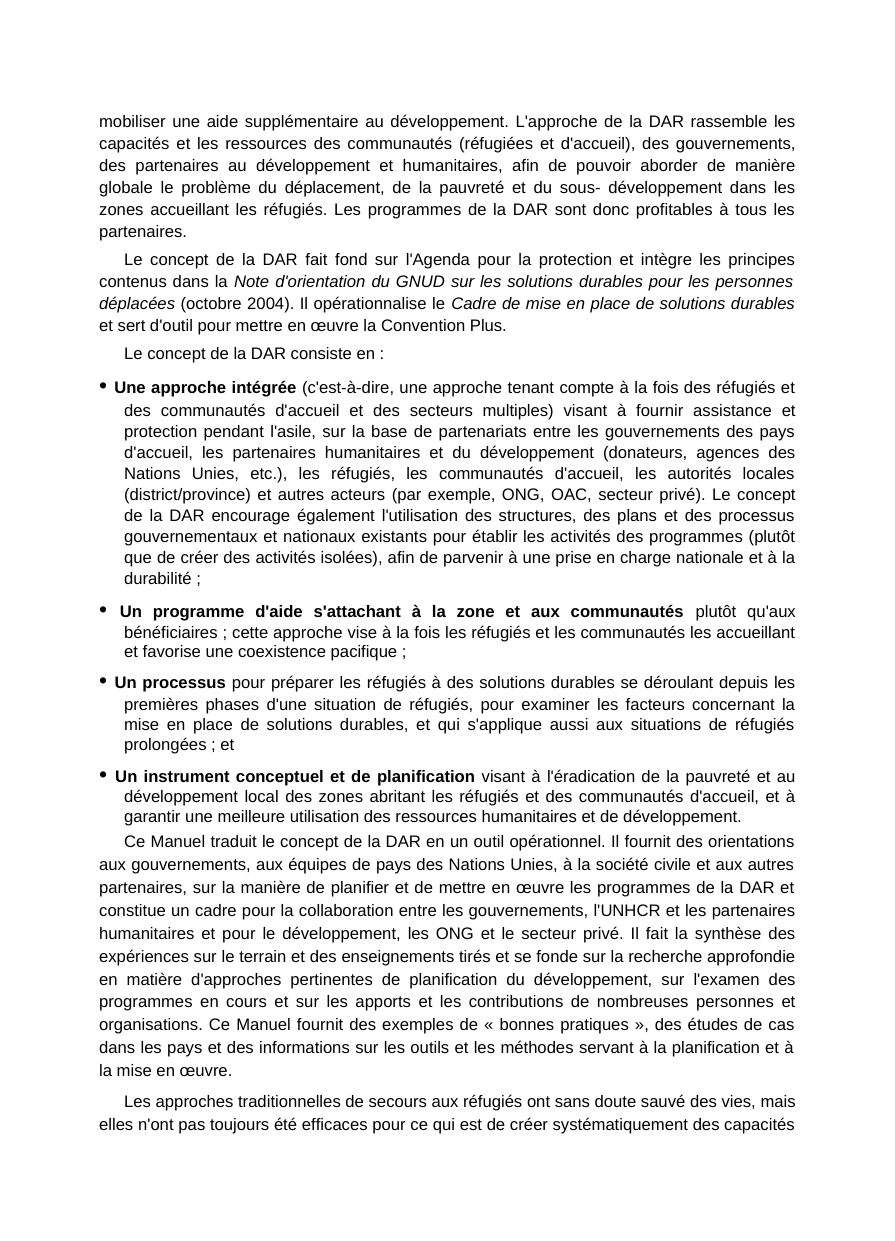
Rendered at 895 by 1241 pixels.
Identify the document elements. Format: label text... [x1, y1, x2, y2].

text • Une approche intégrée (c'est-à-dire, une approche tenant compte à la fois des réfugiés et des communautés d'accueil et des secteurs multiples) visant à fournir assistance et protection pendant l'asile, sur la base de partenariats entre les gouvernements des pays d'accueil, les partenaires humanitaires et du développement (donateurs, agences des Nations Unies, etc.), les réfugiés, les communautés d'accueil, les autorités locales (district/province) et autres acteurs (par exemple, ONG, OAC, secteur privé). Le concept de la DAR encourage également l'utilisation des structures, des plans et des processus gouvernementaux et nationaux existants pour établir les activités des programmes (plutôt que de créer des activités isolées), afin de parvenir à une prise en charge nationale et à la durabilité ; [99, 372, 796, 588]
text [99, 112, 796, 241]
text Ce Manuel traduit le concept de la DAR en un outil opérationnel. Il fournit des orientations aux gouvernements, aux équipes de pays des Nations Unies, à la société civile et aux autres partenaires, sur la manière de planifier et de mettre en œuvre les programmes de la DAR et constitue un cadre pour la collaboration entre les gouvernements, l'UNHCR et les partenaires humanitaires et pour le développement, les ONG et le secteur privé. Il fait la synthèse des expériences sur le terrain et des enseignements tirés et se fonde sur la recherche approfondie en matière d'approches pertinentes de planification du développement, sur l'examen des programmes en cours et sur les apports et les contributions de nombreuses personnes et organisations. Ce Manuel fournit des exemples de « bonnes pratiques », des études de cas dans les pays et des informations sur les outils et les méthodes servant à la planification et à la mise en œuvre. [99, 832, 796, 1080]
text Le concept de la DAR consiste en : [99, 344, 796, 363]
text Le concept de la DAR fait fond sur l'Agenda pour la protection et intègre les principes contenus dans la Note d'orientation du GNUD sur les solutions durables pour les personnes déplacées (octobre 2004). Il opérationnalise le Cadre de mise en place de solutions durables et sert d'outil pour mettre en œuvre la Convention Plus. [99, 250, 796, 335]
text • Un processus pour préparer les réfugiés à des solutions durables se déroulant depuis les premières phases d'une situation de réfugiés, pour examiner les facteurs concernant la mise en place de solutions durables, et qui s'applique aussi aux situations de réfugiés prolongées ; et [99, 667, 796, 754]
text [99, 1092, 796, 1134]
text • Un programme d'aide s'attachant à la zone et aux communautés plutôt qu'aux bénéficiaires ; cette approche vise à la fois les réfugiés et les communautés les accueillant et favorise une coexistence pacifique ; [99, 596, 796, 661]
text • Un instrument conceptuel et de planification visant à l'éradication de la pauvreté et au développement local des zones abritant les réfugiés et des communautés d'accueil, et à garantir une meilleure utilisation des ressources humanitaires et de développement. [99, 761, 796, 826]
